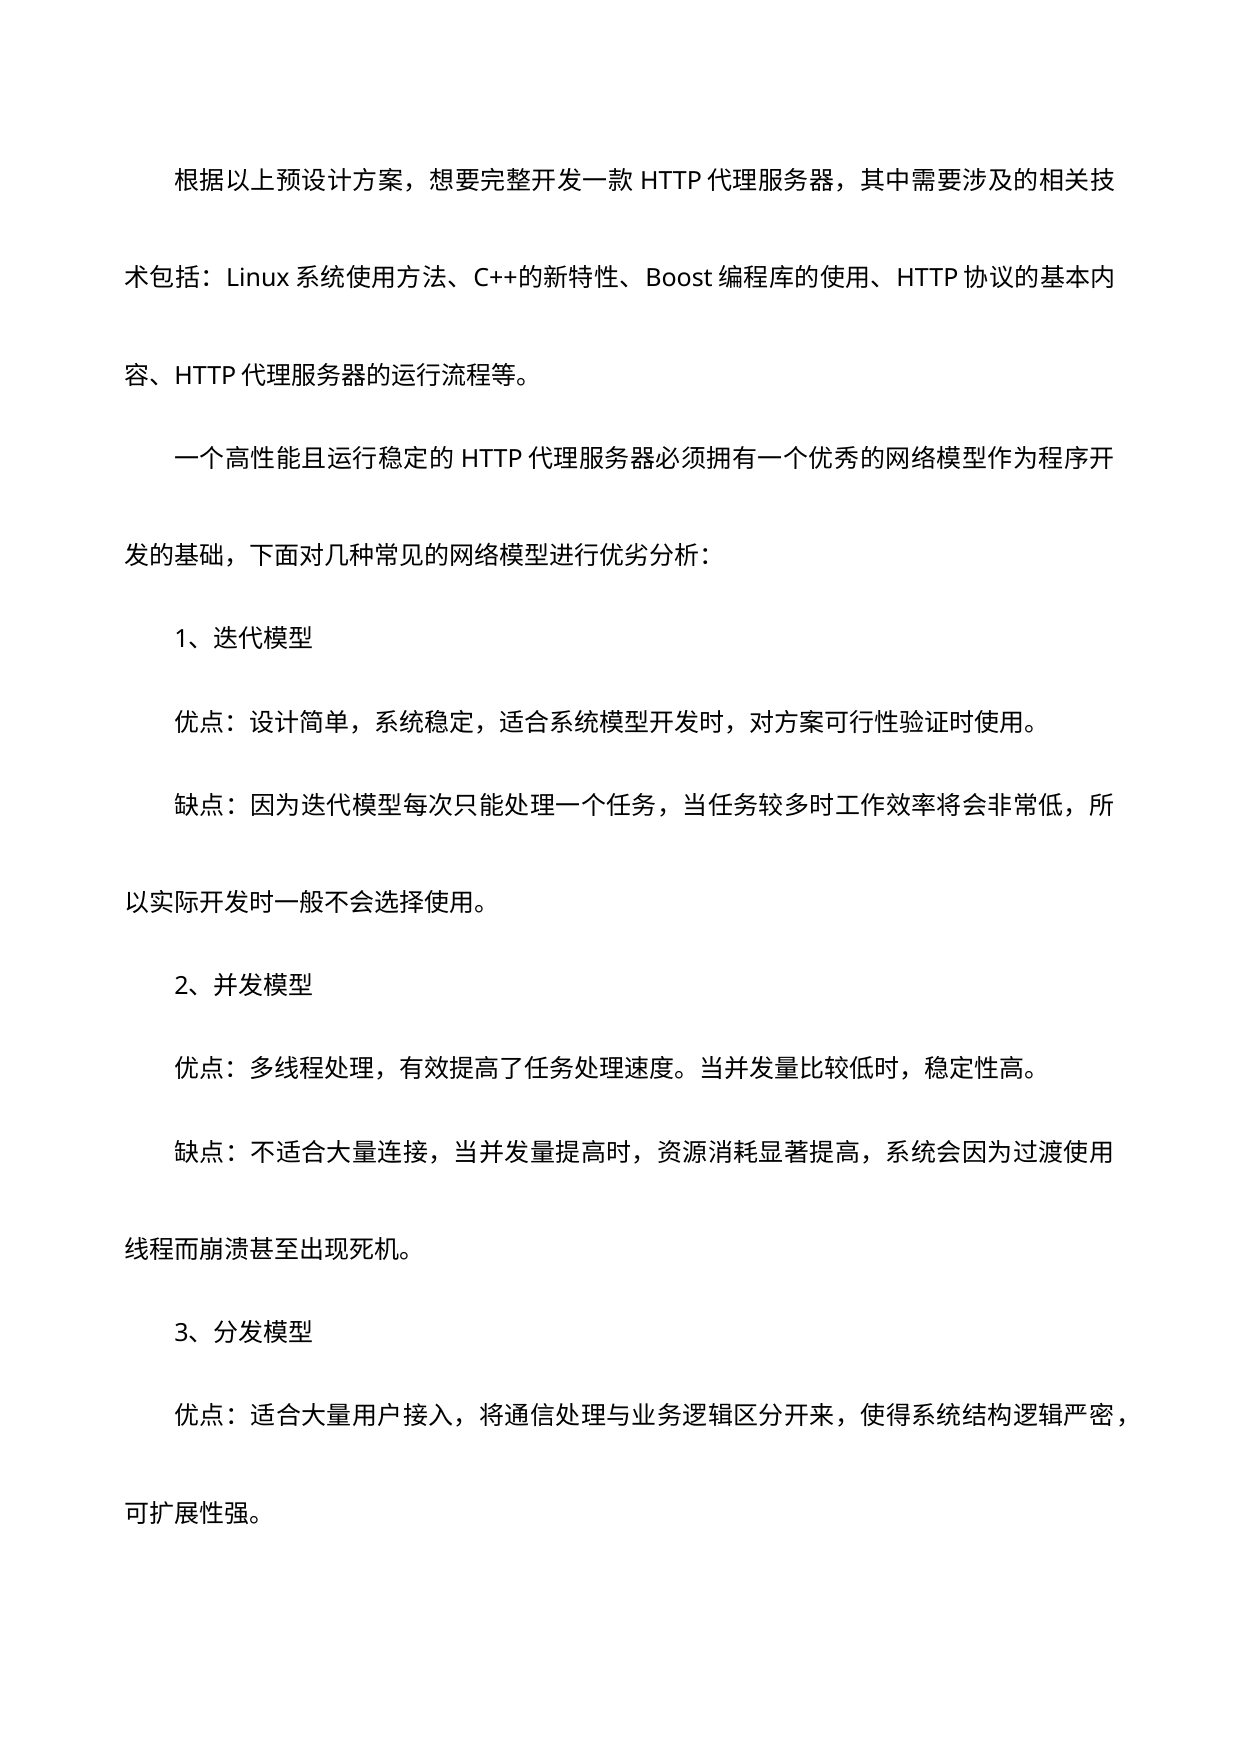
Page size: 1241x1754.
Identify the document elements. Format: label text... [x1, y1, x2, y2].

text 1、迭代模型 [124, 604, 1116, 669]
text 3、分发模型 [124, 1298, 1116, 1363]
text 一个高性能且运行稳定的HTTP代理服务器必须拥有一个优秀的网络模型作为程序开发的基础，下面对几种常见的网络模型进行优劣分析： [124, 424, 1116, 586]
text 优点：设计简单，系统稳定，适合系统模型开发时，对方案可行性验证时使用。 [124, 688, 1116, 753]
text 2、并发模型 [124, 951, 1116, 1016]
text 缺点：因为迭代模型每次只能处理一个任务，当任务较多时工作效率将会非常低，所以实际开发时一般不会选择使用。 [124, 771, 1116, 933]
text 缺点：不适合大量连接，当并发量提高时，资源消耗显著提高，系统会因为过渡使用线程而崩溃甚至出现死机。 [124, 1118, 1116, 1280]
text 优点：适合大量用户接入，将通信处理与业务逻辑区分开来，使得系统结构逻辑严密，可扩展性强。 [124, 1381, 1116, 1544]
text 优点：多线程处理，有效提高了任务处理速度。当并发量比较低时，稳定性高。 [124, 1034, 1116, 1099]
text 根据以上预设计方案，想要完整开发一款HTTP代理服务器，其中需要涉及的相关技术包括：Linux系统使用方法、C++的新特性、Boost编程库的使用、HTTP协议的基本内容、HTTP代理服务器的运行流程等。 [124, 146, 1116, 406]
